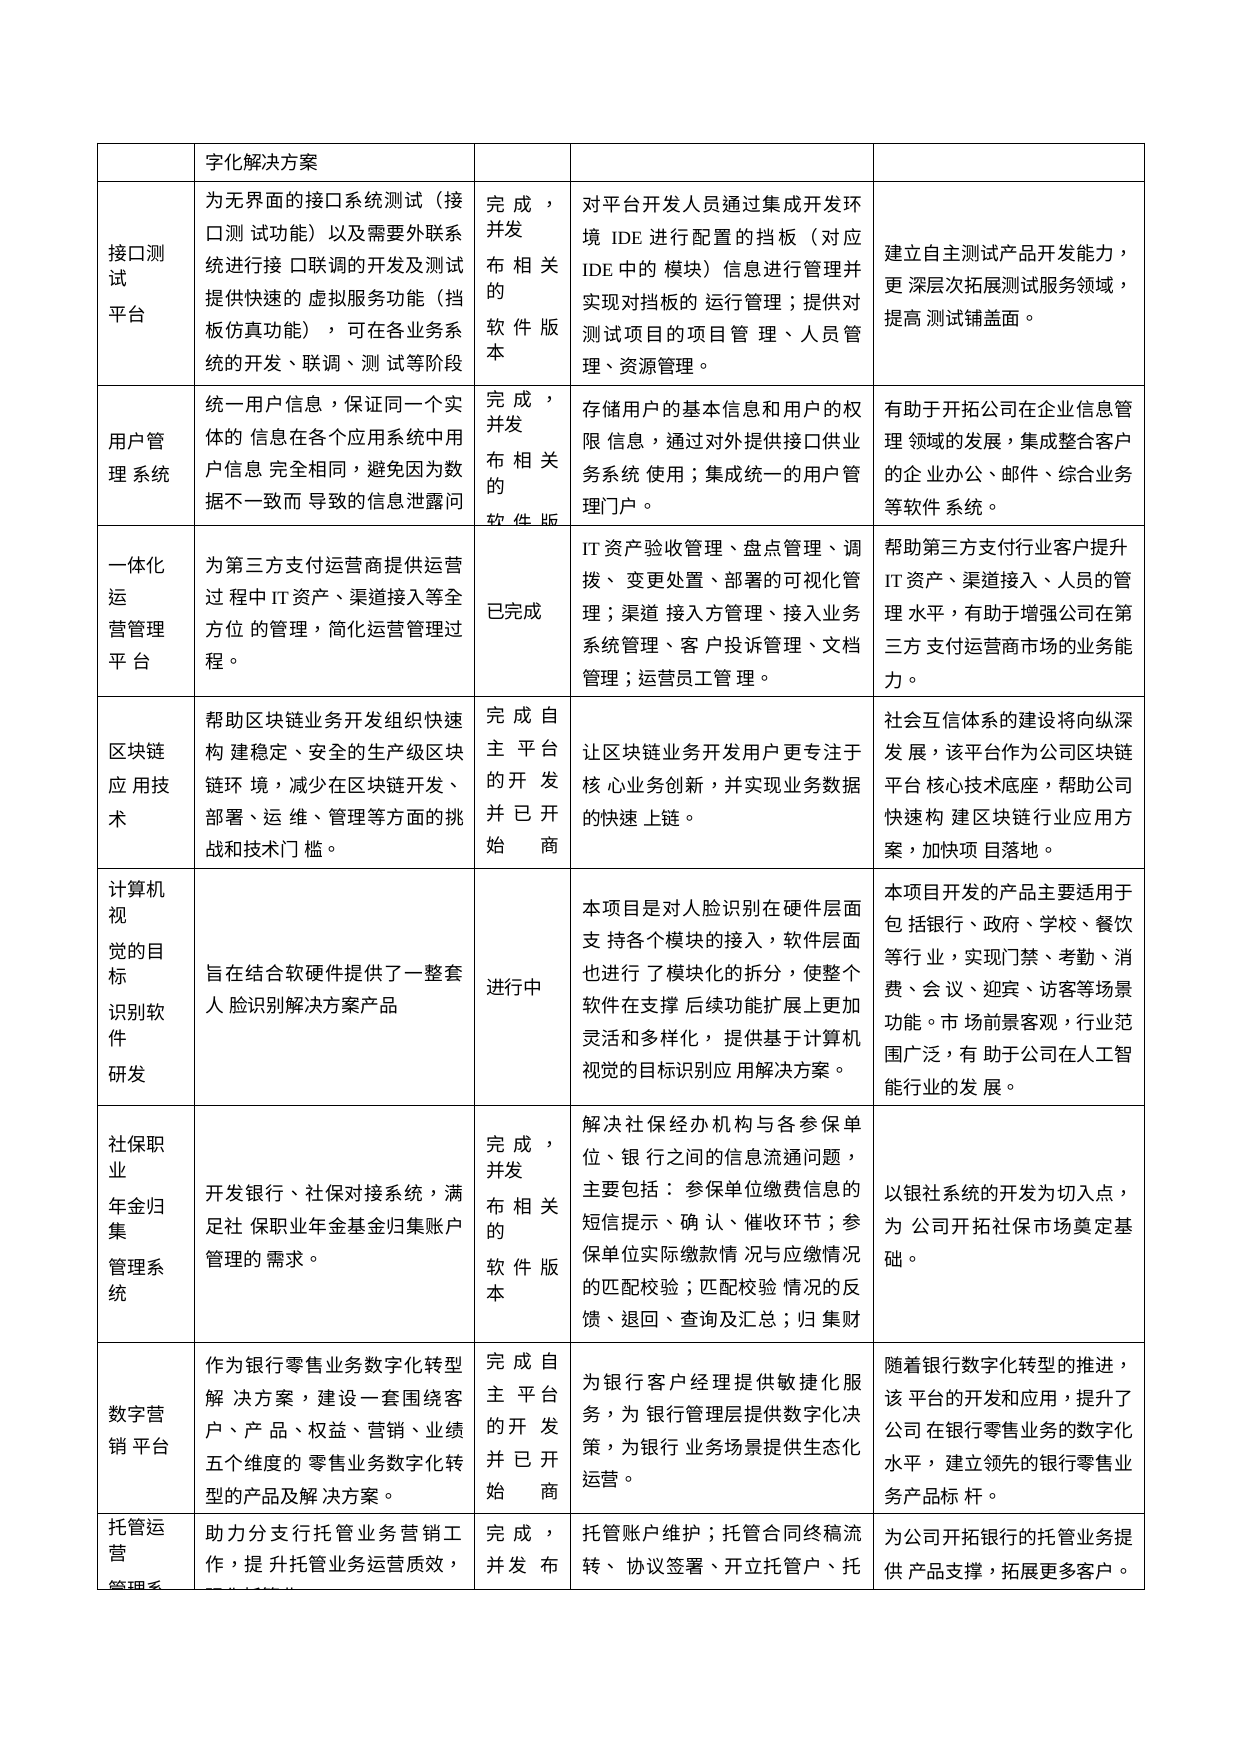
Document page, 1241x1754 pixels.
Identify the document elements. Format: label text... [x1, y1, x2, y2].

table_cell 一体化运 营管理平 台 [98, 526, 194, 696]
table_cell 以银社系统的开发为切入点，为 公司开拓社保市场奠定基础。 [874, 1106, 1144, 1342]
table_cell 帮助第三方支付行业客户提升 IT资产、渠道接入、人员的管理 水平，有助于增强公司在第三方 支付运营商市场的业务能力。 [874, 526, 1144, 696]
table_cell 区块链应 用技术 [98, 697, 194, 868]
table_cell 已完成 [475, 526, 570, 696]
table_cell 计算机视 觉的目标 识别软件 研发 [98, 869, 194, 1105]
table_cell 解决社保经办机构与各参保单位、银 行之间的信息流通问题，主要包括： 参保单位缴费信息的短信提示、确 认、催收环节；参保单位实际缴款情 况与应缴情况的匹配校验；匹配校验 情况的反馈、退回、查询及汇总；归 集财产的划转。 [571, 1106, 873, 1342]
table_cell 完成自主 平台的开 发并已开 始商用。 [475, 697, 570, 868]
table_cell 接口测试 平台 [98, 182, 194, 385]
table_header [475, 144, 570, 181]
table_cell 进行中 [475, 869, 570, 1105]
table_cell 助力分支行托管业务营销工作，提 升托管业务运营质效，强化托管业 [195, 1514, 474, 1589]
table_cell 为第三方支付运营商提供运营过 程中IT资产、渠道接入等全方位 的管理，简化运营管理过程。 [195, 526, 474, 696]
table_cell 帮助区块链业务开发组织快速构 建稳定、安全的生产级区块链环 境，减少在区块链开发、部署、运 维、管理等方面的挑战和技术门 槛。 [195, 697, 474, 868]
table_cell 让区块链业务开发用户更专注于核 心业务创新，并实现业务数据的快速 上链。 [571, 697, 873, 868]
table_cell 托管账户维护；托管合同终稿流转、 协议签署、开立托管户、托管账户打 [571, 1514, 873, 1589]
table_cell 统一用户信息，保证同一个实体的 信息在各个应用系统中用户信息 完全相同，避免因为数据不一致而 导致的信息泄露问题。 [195, 386, 474, 524]
table_cell 有助于开拓公司在企业信息管理 领域的发展，集成整合客户的企 业办公、邮件、综合业务等软件 系统。 [874, 386, 1144, 524]
table_cell 对平台开发人员通过集成开发环境 IDE进行配置的挡板（对应IDE中的 模块）信息进行管理并实现对挡板的 运行管理；提供对测试项目的项目管 理、人员管理、资源管理。 [571, 182, 873, 385]
table_cell 完成，并发 布相关的 软件版本 [475, 386, 570, 524]
table_cell 完成，并发 布相关的 [475, 1514, 570, 1589]
table_cell 为公司开拓银行的托管业务提供 产品支撑，拓展更多客户。 [874, 1514, 1144, 1589]
table_cell 完成，并发 布相关的 软件版本 [475, 1106, 570, 1342]
table_cell 社会互信体系的建设将向纵深发 展，该平台作为公司区块链平台 核心技术底座，帮助公司快速构 建区块链行业应用方案，加快项 目落地。 [874, 697, 1144, 868]
table_cell 随着银行数字化转型的推进，该 平台的开发和应用，提升了公司 在银行零售业务的数字化水平， 建立领先的银行零售业务产品标 杆。 [874, 1343, 1144, 1513]
table_header [874, 144, 1144, 181]
table_header 字化解决方案 [195, 144, 474, 181]
table_cell 作为银行零售业务数字化转型解 决方案，建设一套围绕客户、产 品、权益、营销、业绩五个维度的 零售业务数字化转型的产品及解 决方案。 [195, 1343, 474, 1513]
table_cell IT资产验收管理、盘点管理、调拨、 变更处置、部署的可视化管理；渠道 接入方管理、接入业务系统管理、客 户投诉管理、文档管理；运营员工管 理。 [571, 526, 873, 696]
table_cell 旨在结合软硬件提供了一整套人 脸识别解决方案产品 [195, 869, 474, 1105]
table_cell 本项目开发的产品主要适用于包 括银行、政府、学校、餐饮等行 业，实现门禁、考勤、消费、会 议、迎宾、访客等场景功能。市 场前景客观，行业范围广泛，有 助于公司在人工智能行业的发 展。 [874, 869, 1144, 1105]
table_cell 为无界面的接口系统测试（接口测 试功能）以及需要外联系统进行接 口联调的开发及测试提供快速的 虚拟服务功能（挡板仿真功能）， 可在各业务系统的开发、联调、测 试等阶段提供相应的服务功能。 [195, 182, 474, 385]
table_cell 托管运营 管理系统 [98, 1514, 194, 1589]
table_cell 数字营销 平台 [98, 1343, 194, 1513]
table_cell 社保职业 年金归集 管理系统 [98, 1106, 194, 1342]
table_cell 用户管理 系统 [98, 386, 194, 524]
table_cell 为银行客户经理提供敏捷化服务，为 银行管理层提供数字化决策，为银行 业务场景提供生态化运营。 [571, 1343, 873, 1513]
table_cell 完成，并发 布相关的 软件版本 [475, 182, 570, 385]
table_cell 本项目是对人脸识别在硬件层面支 持各个模块的接入，软件层面也进行 了模块化的拆分，使整个软件在支撑 后续功能扩展上更加灵活和多样化， 提供基于计算机视觉的目标识别应 用解决方案。 [571, 869, 873, 1105]
table_header [98, 144, 194, 181]
table_header [571, 144, 873, 181]
table_cell 存储用户的基本信息和用户的权限 信息，通过对外提供接口供业务系统 使用；集成统一的用户管理门户。 [571, 386, 873, 524]
table_cell 完成自主 平台的开 发并已开 始商用。 [475, 1343, 570, 1513]
table_cell 建立自主测试产品开发能力，更 深层次拓展测试服务领域，提高 测试铺盖面。 [874, 182, 1144, 385]
table_cell 开发银行、社保对接系统，满足社 保职业年金基金归集账户管理的 需求。 [195, 1106, 474, 1342]
